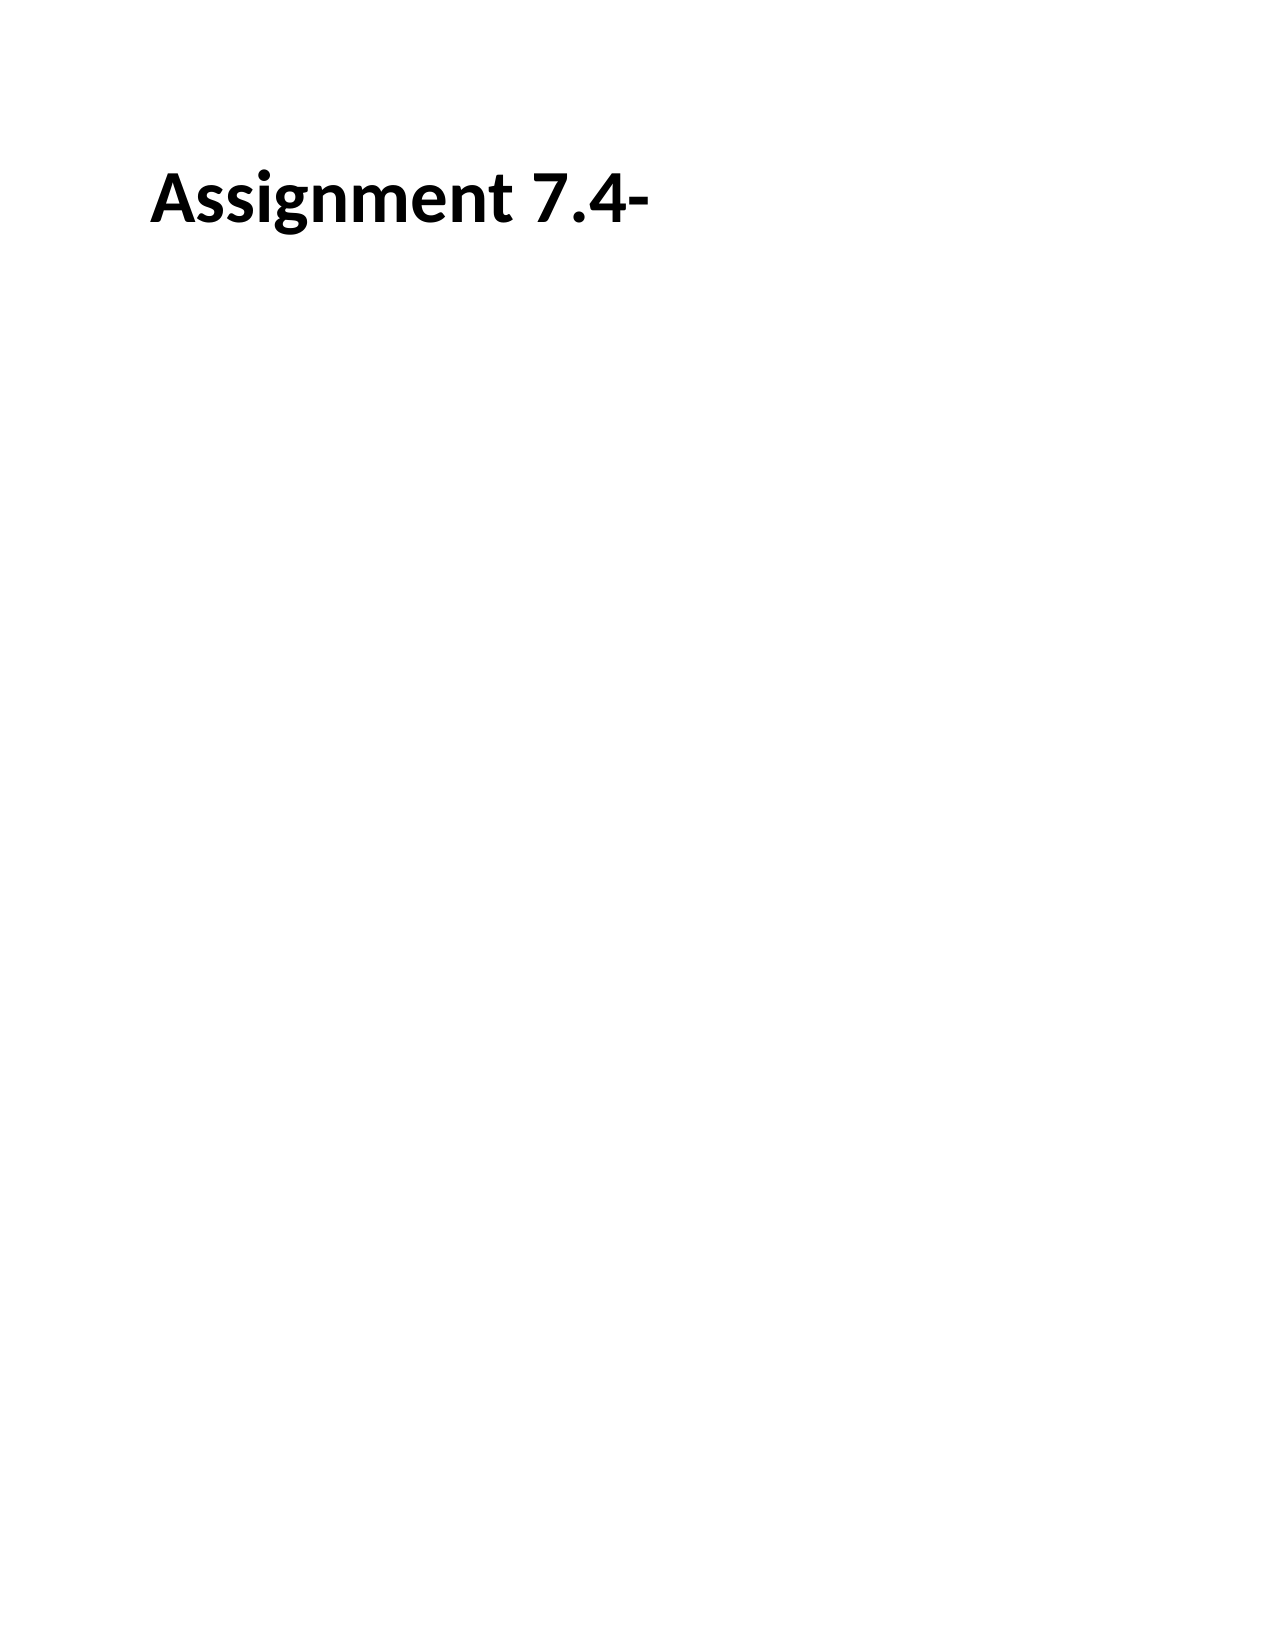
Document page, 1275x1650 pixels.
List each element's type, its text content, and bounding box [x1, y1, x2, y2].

text Assignment 7.4- [150, 150, 1125, 242]
